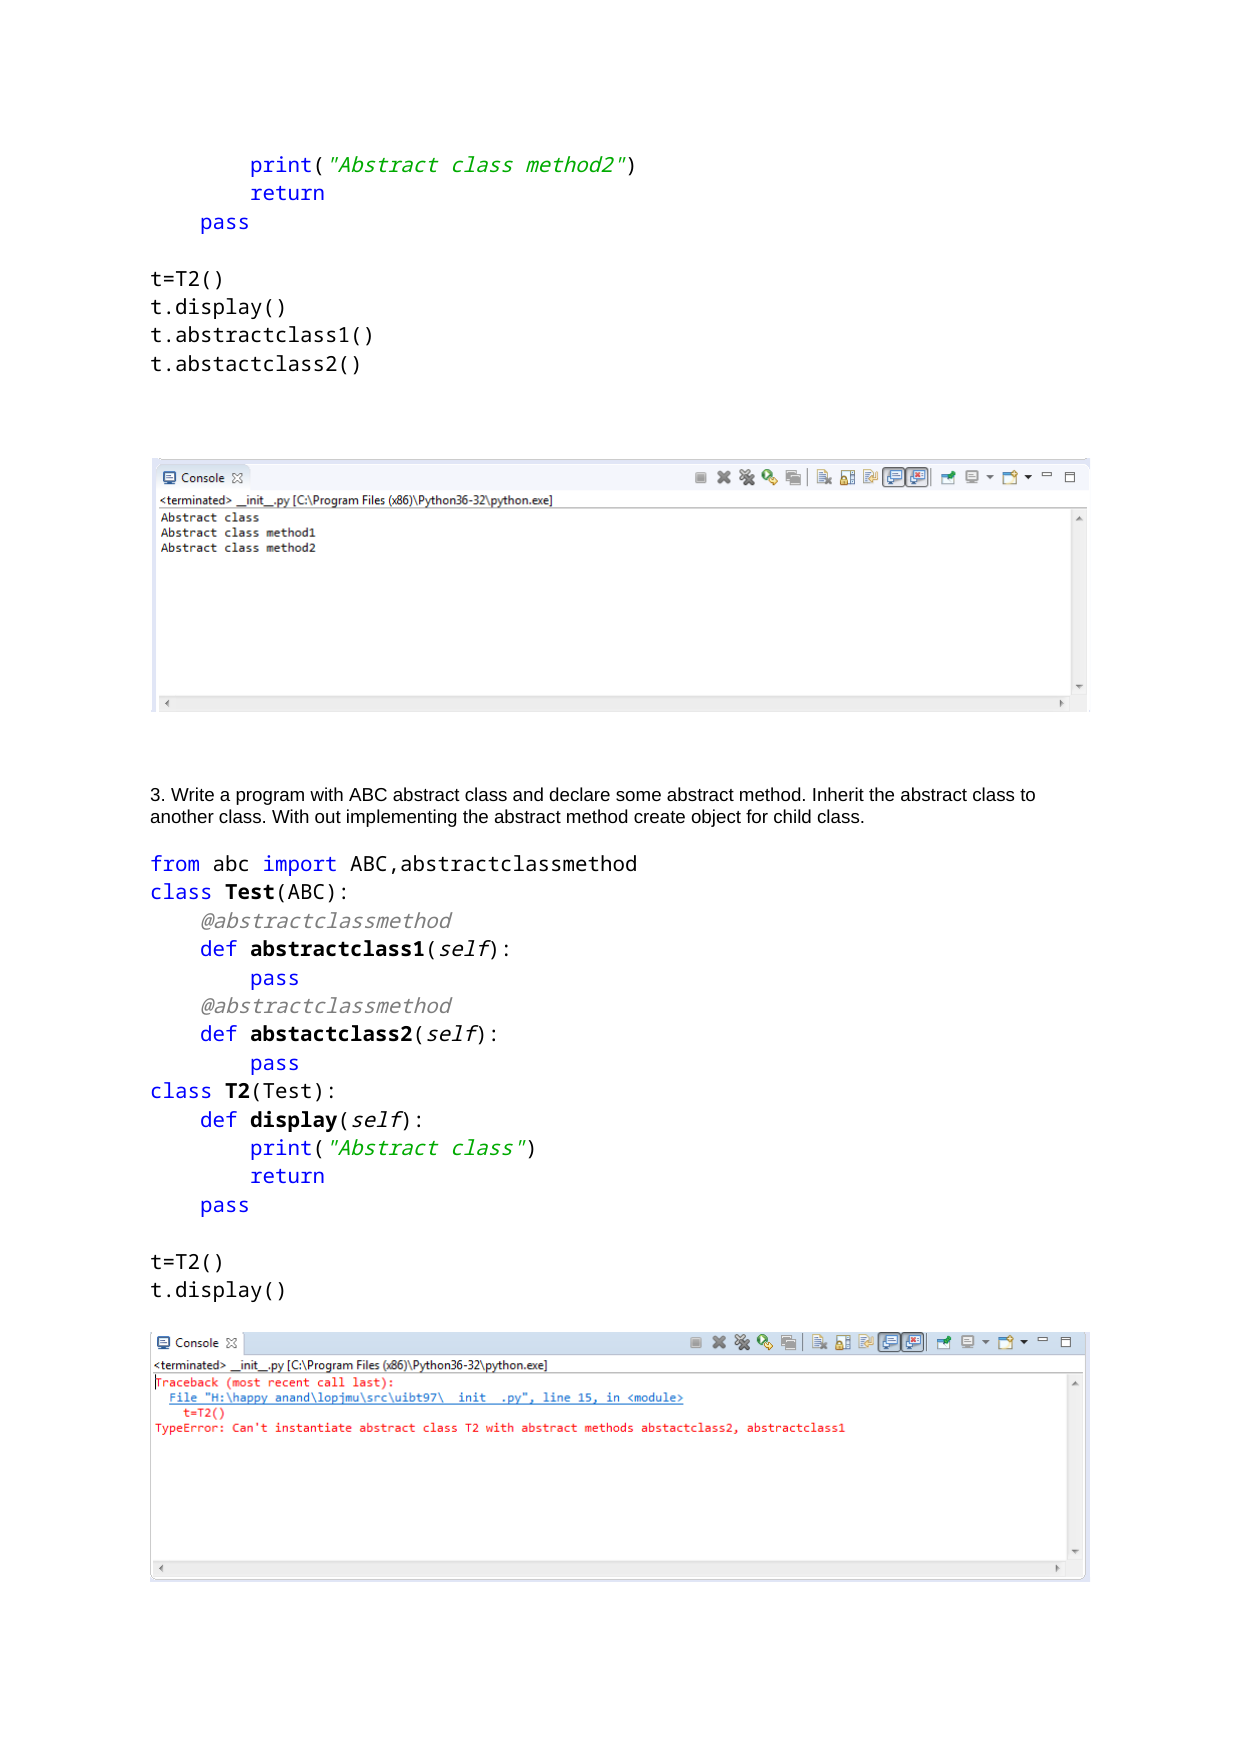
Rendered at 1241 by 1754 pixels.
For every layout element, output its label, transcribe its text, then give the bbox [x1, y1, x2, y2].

text print("Abstract class") [150, 1133, 1090, 1162]
text return [150, 1162, 1090, 1190]
text pass [150, 1048, 1090, 1076]
text class T2(Test): [150, 1076, 1090, 1105]
text pass [150, 1190, 1090, 1218]
text return [150, 178, 1090, 207]
text class Test(ABC): [150, 877, 1090, 906]
text t=T2() [150, 1247, 1090, 1275]
text t.display() [150, 1275, 1090, 1304]
text t=T2() [150, 264, 1090, 292]
text pass [150, 963, 1090, 991]
text @abstractclassmethod [150, 991, 1090, 1019]
text t.abstractclass1() [150, 321, 1090, 349]
text t.abstactclass2() [150, 349, 1090, 377]
text t.display() [150, 292, 1090, 321]
text def abstactclass2(self): [150, 1019, 1090, 1048]
text pass [150, 207, 1090, 235]
picture [150, 1332, 1091, 1582]
text print("Abstract class method2") [150, 150, 1090, 178]
text def abstractclass1(self): [150, 934, 1090, 963]
text @abstractclassmethod [150, 906, 1090, 934]
text from abc import ABC,abstractclassmethod [150, 849, 1090, 877]
text 3. Write a program with ABC abstract class and declare some abstract method. Inherit the abstract class to another class. With out implementing the abstract method create object for child class. [150, 763, 1090, 827]
picture [150, 458, 1091, 712]
text def display(self): [150, 1105, 1090, 1133]
